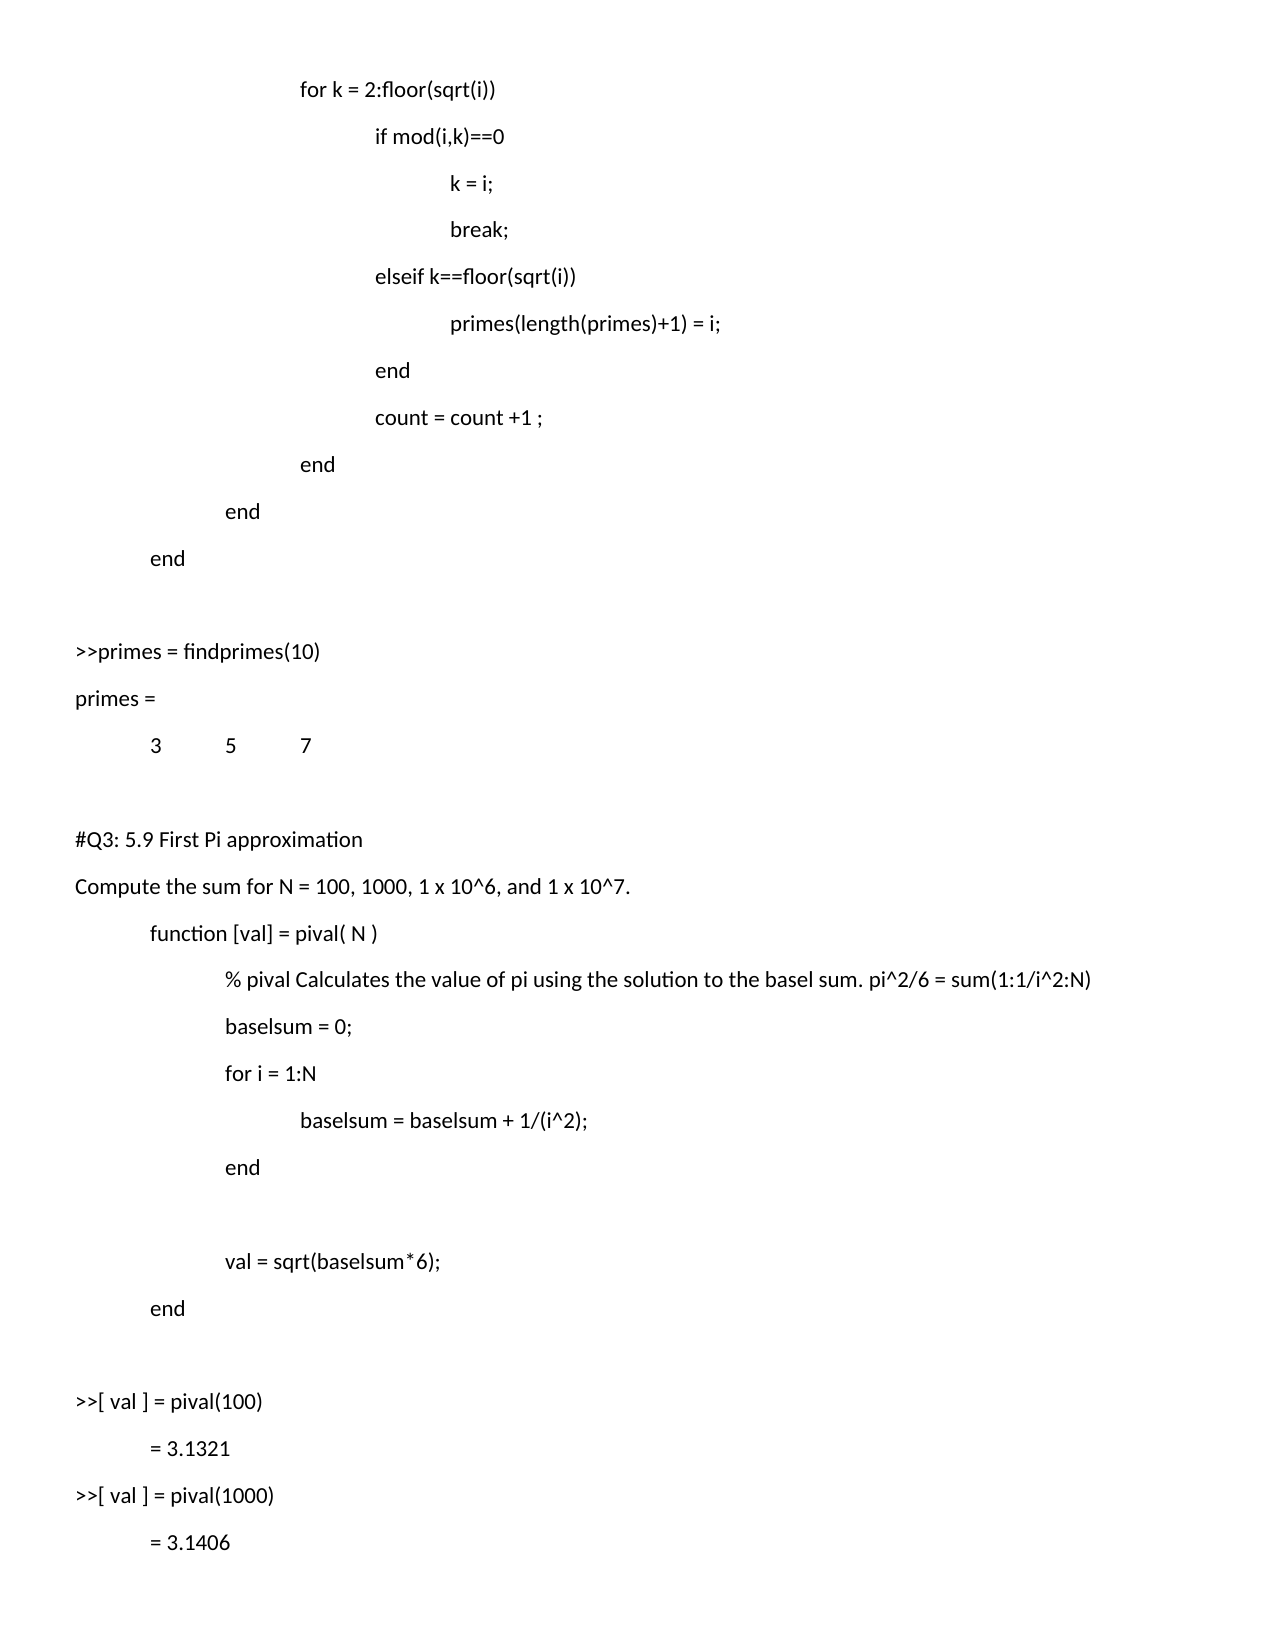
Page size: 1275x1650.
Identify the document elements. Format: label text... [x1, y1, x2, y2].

text end [75, 1294, 1200, 1322]
text end [75, 450, 1200, 478]
text break; [75, 216, 1200, 244]
text >>[ val ] = pival(100) [75, 1387, 1200, 1416]
text end [75, 1153, 1200, 1181]
text = 3.1321 [75, 1434, 1200, 1462]
text end [75, 497, 1200, 525]
text Compute the sum for N = 100, 1000, 1 x 10^6, and 1 x 10^7. [75, 872, 1200, 900]
text = 3.1406 [75, 1528, 1200, 1556]
text elseif k==floor(sqrt(i)) [75, 262, 1200, 291]
text primes(length(primes)+1) = i; [75, 309, 1200, 337]
text baselsum = baselsum + 1/(i^2); [75, 1106, 1200, 1134]
text end [75, 356, 1200, 384]
text count = count +1 ; [75, 403, 1200, 431]
text for i = 1:N [75, 1059, 1200, 1087]
text if mod(i,k)==0 [75, 122, 1200, 150]
text baselsum = 0; [75, 1012, 1200, 1041]
text primes = [75, 684, 1200, 712]
text end [75, 544, 1200, 572]
text val = sqrt(baselsum*6); [75, 1247, 1200, 1275]
text % pival Calculates the value of pi using the solution to the basel sum. pi^2/6 = sum(1:1/i^2:N) [75, 966, 1200, 994]
text 3 5 7 [75, 731, 1200, 759]
text >>primes = findprimes(10) [75, 637, 1200, 666]
text function [val] = pival( N ) [75, 919, 1200, 947]
text >>[ val ] = pival(1000) [75, 1481, 1200, 1509]
text for k = 2:floor(sqrt(i)) [75, 75, 1200, 103]
text #Q3: 5.9 First Pi approximation [75, 825, 1200, 853]
text k = i; [75, 169, 1200, 197]
